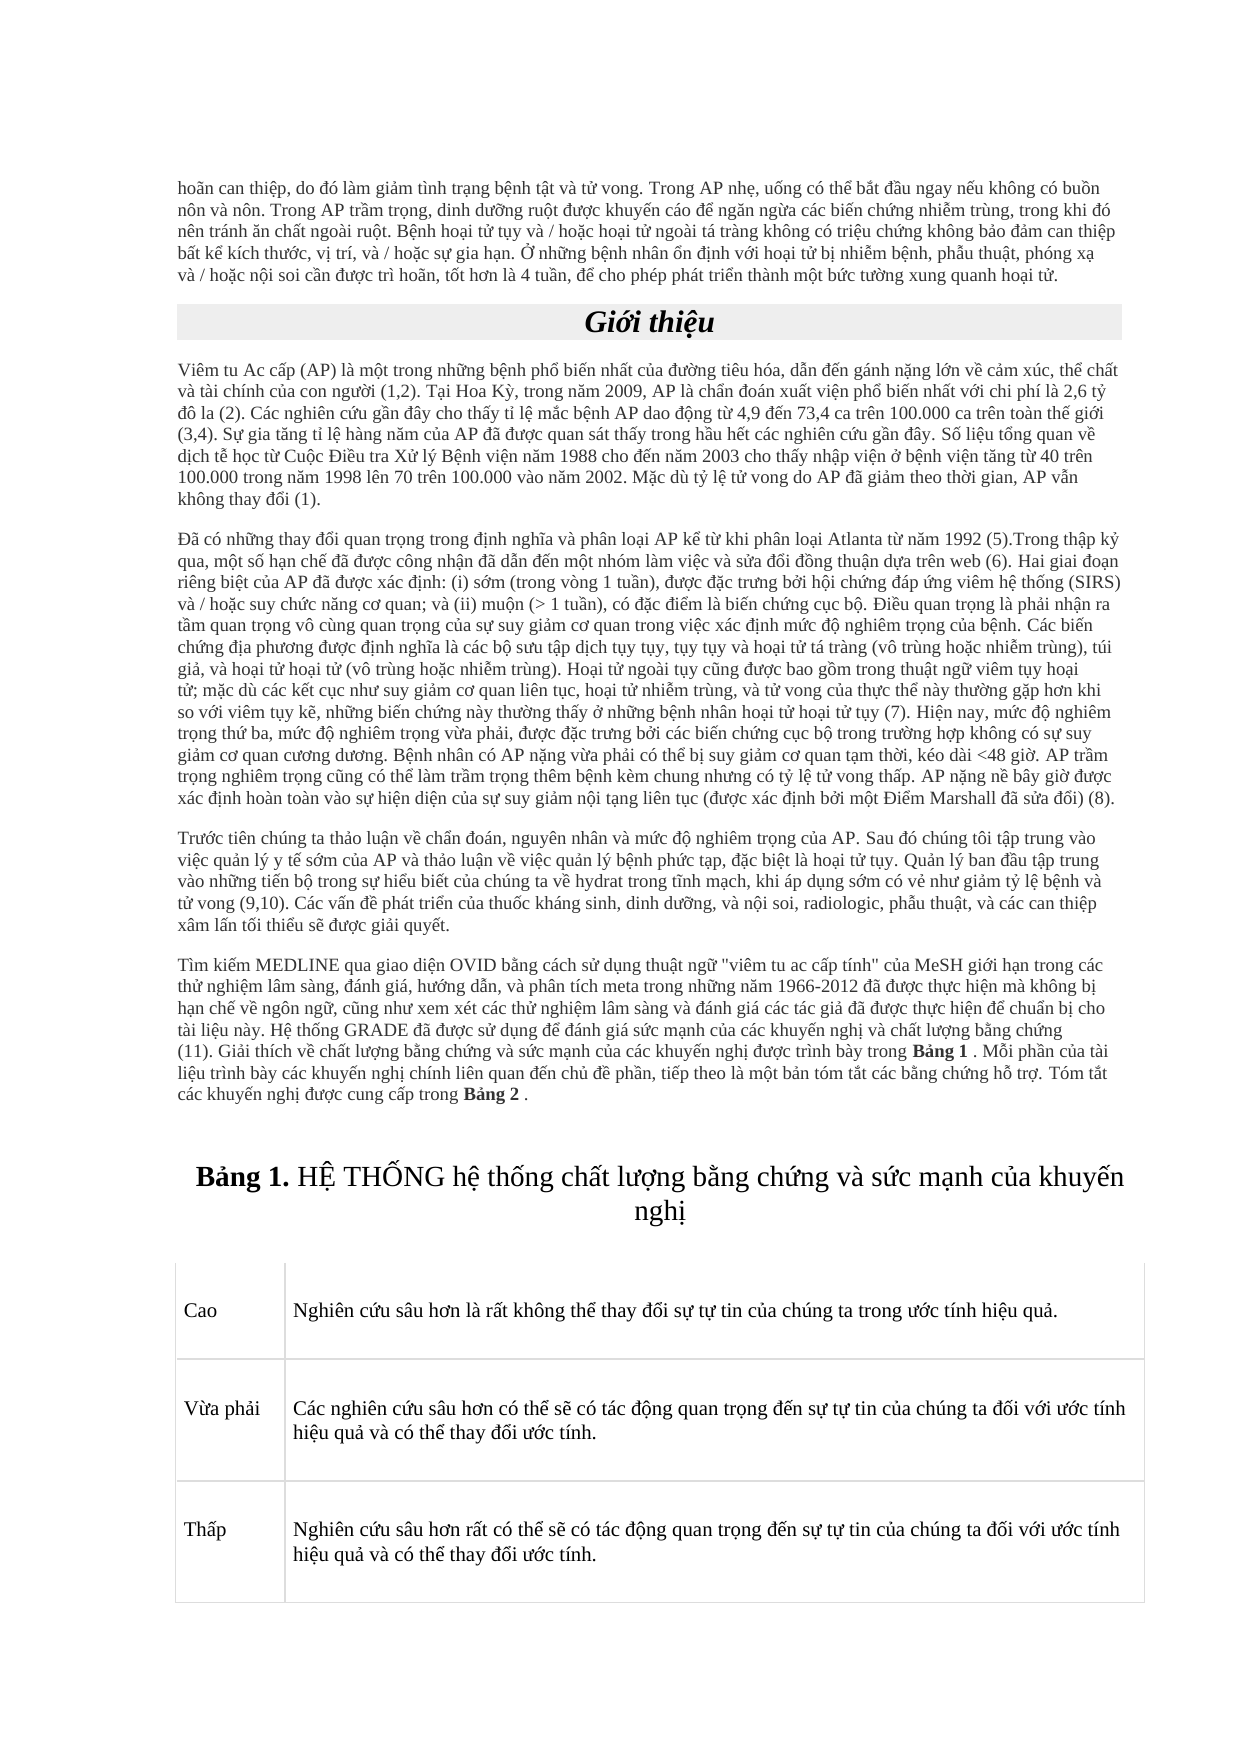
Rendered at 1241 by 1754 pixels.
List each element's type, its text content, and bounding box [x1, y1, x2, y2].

text Trước tiên chúng ta thảo luận về chẩn đoán, nguyên nhân và mức độ nghiêm trọng của AP. Sau đó chúng tôi tập trung vào việc quản lý y tế sớm của AP và thảo luận về việc quản lý bệnh phức tạp, đặc biệt là hoại tử tụy. Quản lý ban đầu tập trung vào những tiến bộ trong sự hiểu biết của chúng ta về hydrat trong tĩnh mạch, khi áp dụng sớm có vẻ như giảm tỷ lệ bệnh và tử vong (9,10). Các vấn đề phát triển của thuốc kháng sinh, dinh dưỡng, và nội soi, radiologic, phẫu thuật, và các can thiệp xâm lấn tối thiểu sẽ được giải quyết. [177, 827, 1122, 935]
table_cell Nghiên cứu sâu hơn rất có thể sẽ có tác động quan trọng đến sự tự tin của chúng ta đối với ước tính hiệu quả và có thể thay đổi ước tính. [286, 1482, 1144, 1601]
text Viêm tu Ac cấp (AP) là một trong những bệnh phổ biến nhất của đường tiêu hóa, dẫn đến gánh nặng lớn về cảm xúc, thể chất và tài chính của con người (1,2). Tại Hoa Kỳ, trong năm 2009, AP là chẩn đoán xuất viện phổ biến nhất với chi phí là 2,6 tỷ đô la (2). Các nghiên cứu gần đây cho thấy tỉ lệ mắc bệnh AP dao động từ 4,9 đến 73,4 ca trên 100.000 ca trên toàn thế giới (3,4). Sự gia tăng tỉ lệ hàng năm của AP đã được quan sát thấy trong hầu hết các nghiên cứu gần đây. Số liệu tổng quan về dịch tễ học từ Cuộc Điều tra Xử lý Bệnh viện năm 1988 cho đến năm 2003 cho thấy nhập viện ở bệnh viện tăng từ 40 trên 100.000 trong năm 1998 lên 70 trên 100.000 vào năm 2002. Mặc dù tỷ lệ tử vong do AP đã giảm theo thời gian, AP vẫn không thay đổi (1). [177, 358, 1122, 509]
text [177, 177, 1122, 285]
table_cell Các nghiên cứu sâu hơn có thể sẽ có tác động quan trọng đến sự tự tin của chúng ta đối với ước tính hiệu quả và có thể thay đổi ước tính. [286, 1360, 1144, 1480]
table_cell Cao [176, 1263, 284, 1358]
table_cell Vừa phải [176, 1359, 284, 1480]
text Đã có những thay đổi quan trọng trong định nghĩa và phân loại AP kể từ khi phân loại Atlanta từ năm 1992 (5).Trong thập kỷ qua, một số hạn chế đã được công nhận đã dẫn đến một nhóm làm việc và sửa đổi đồng thuận dựa trên web (6). Hai giai đoạn riêng biệt của AP đã được xác định: (i) sớm (trong vòng 1 tuần), được đặc trưng bởi hội chứng đáp ứng viêm hệ thống (SIRS) và / hoặc suy chức năng cơ quan; và (ii) muộn (> 1 tuần), có đặc điểm là biến chứng cục bộ. Điều quan trọng là phải nhận ra tầm quan trọng vô cùng quan trọng của sự suy giảm cơ quan trong việc xác định mức độ nghiêm trọng của bệnh. Các biến chứng địa phương được định nghĩa là các bộ sưu tập dịch tụy tụy, tụy tụy và hoại tử tá tràng (vô trùng hoặc nhiễm trùng), túi giả, và hoại tử hoại tử (vô trùng hoặc nhiễm trùng). Hoại tử ngoài tụy cũng được bao gồm trong thuật ngữ viêm tụy hoại tử; mặc dù các kết cục như suy giảm cơ quan liên tục, hoại tử nhiễm trùng, và tử vong của thực thể này thường gặp hơn khi so với viêm tụy kẽ, những biến chứng này thường thấy ở những bệnh nhân hoại tử hoại tử tụy (7). Hiện nay, mức độ nghiêm trọng thứ ba, mức độ nghiêm trọng vừa phải, được đặc trưng bởi các biến chứng cục bộ trong trường hợp không có sự suy giảm cơ quan cương dương. Bệnh nhân có AP nặng vừa phải có thể bị suy giảm cơ quan tạm thời, kéo dài <48 giờ. AP trầm trọng nghiêm trọng cũng có thể làm trầm trọng thêm bệnh kèm chung nhưng có tỷ lệ tử vong thấp. AP nặng nề bây giờ được xác định hoàn toàn vào sự hiện diện của sự suy giảm nội tạng liên tục (được xác định bởi một Điểm Marshall đã sửa đổi) (8). [177, 528, 1122, 808]
table_cell Thấp [176, 1481, 284, 1601]
table_header Bảng 1. HỆ THỐNG hệ thống chất lượng bằng chứng và sức mạnh của khuyến nghị [176, 1124, 1144, 1262]
subtitle Giới thiệu [177, 304, 1122, 340]
table_cell Nghiên cứu sâu hơn là rất không thể thay đổi sự tự tin của chúng ta trong ước tính hiệu quả. [286, 1263, 1144, 1358]
text Tìm kiếm MEDLINE qua giao diện OVID bằng cách sử dụng thuật ngữ "viêm tu ac cấp tính" của MeSH giới hạn trong các thử nghiệm lâm sàng, đánh giá, hướng dẫn, và phân tích meta trong những năm 1966-2012 đã được thực hiện mà không bị hạn chế về ngôn ngữ, cũng như xem xét các thử nghiệm lâm sàng và đánh giá các tác giả đã được thực hiện để chuẩn bị cho tài liệu này. Hệ thống GRADE đã được sử dụng để đánh giá sức mạnh của các khuyến nghị và chất lượng bằng chứng (11). Giải thích về chất lượng bằng chứng và sức mạnh của các khuyến nghị được trình bày trong Bảng 1 . Mỗi phần của tài liệu trình bày các khuyến nghị chính liên quan đến chủ đề phần, tiếp theo là một bản tóm tắt các bằng chứng hỗ trợ. Tóm tắt các khuyến nghị được cung cấp trong Bảng 2 . [177, 954, 1122, 1105]
